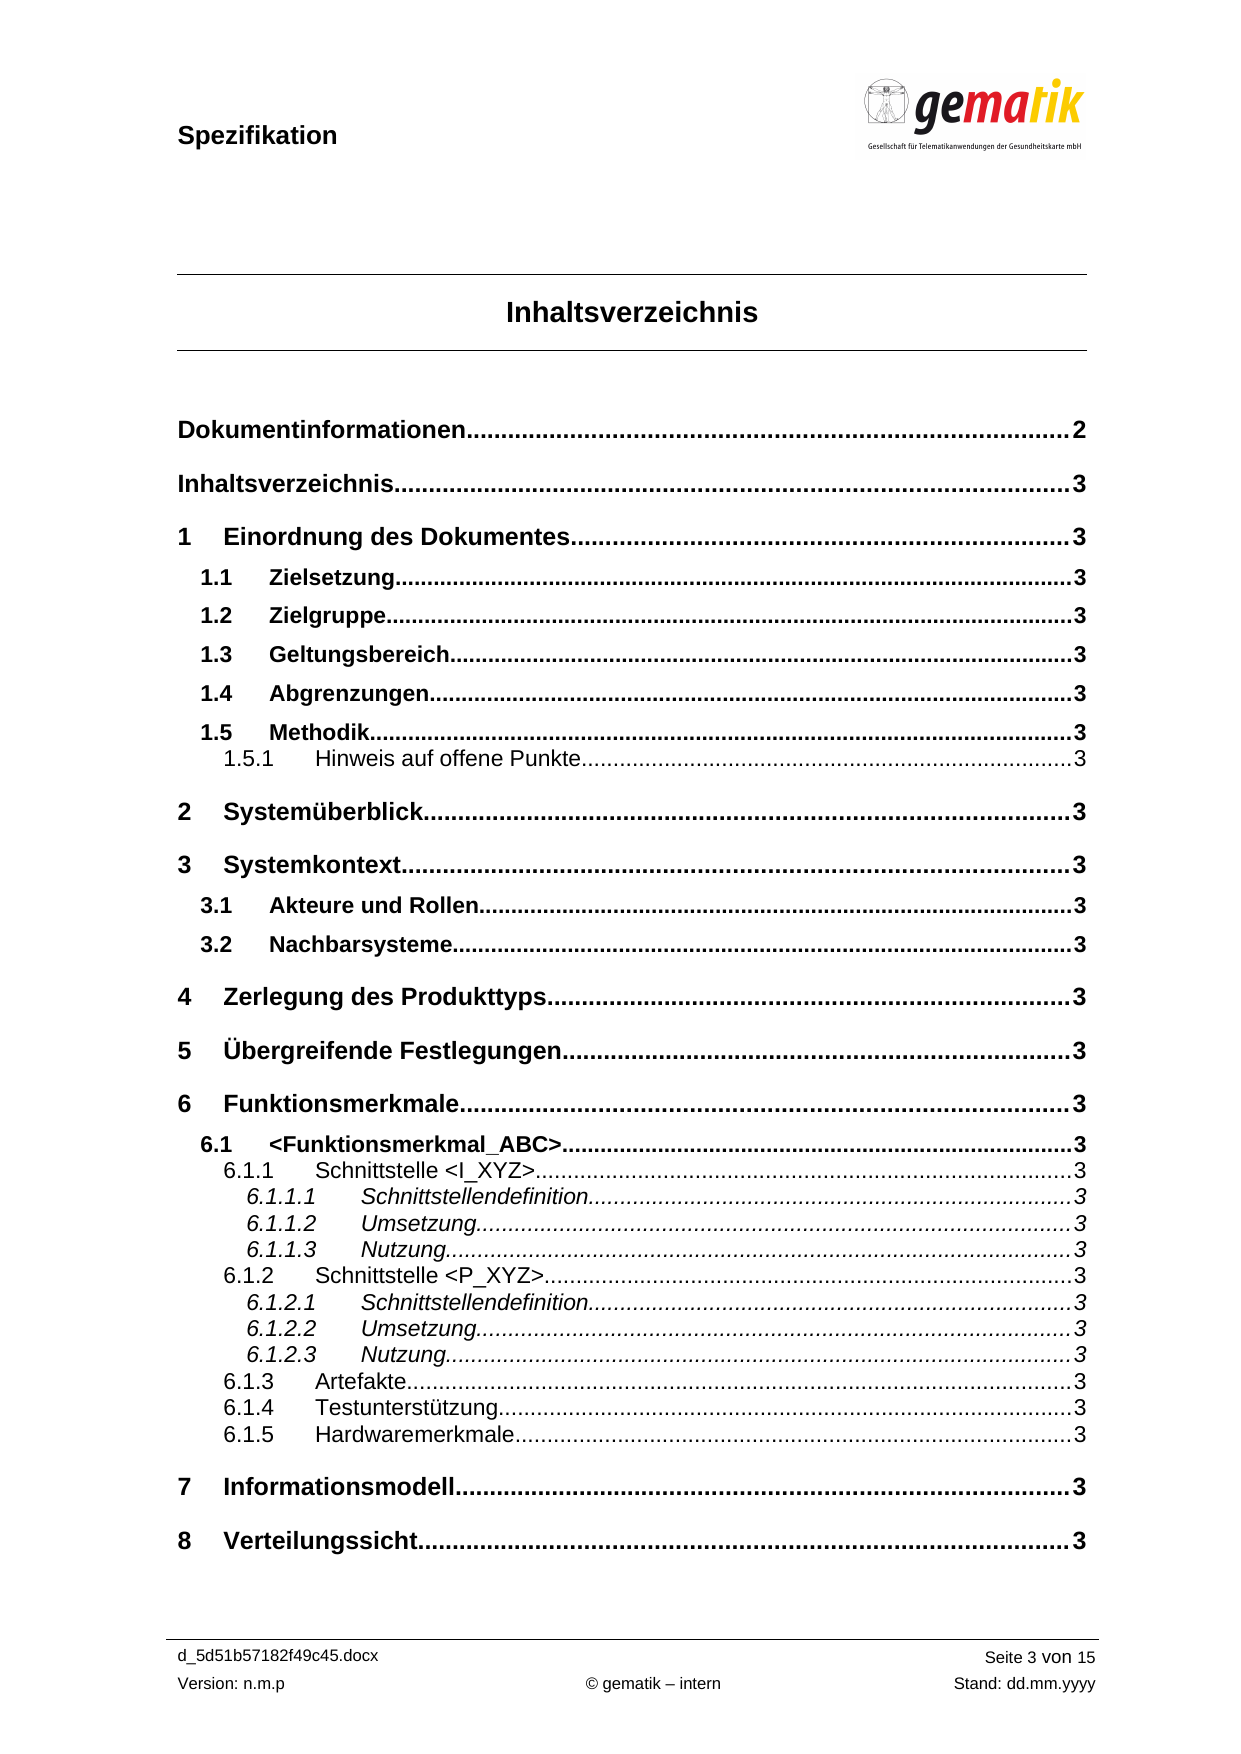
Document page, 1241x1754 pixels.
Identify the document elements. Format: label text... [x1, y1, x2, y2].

text 1.1 Zielsetzung 3 [200, 563, 1087, 590]
text 3.1 Akteure und Rollen 3 [200, 892, 1087, 918]
text 8 Verteilungssicht 3 [177, 1526, 1087, 1554]
text 2 Systemüberblick 3 [177, 797, 1087, 825]
picture [855, 73, 1087, 160]
text 6.1.4 Testunterstützung 3 [223, 1394, 1087, 1421]
text 1.3 Geltungsbereich 3 [200, 641, 1087, 668]
text 5 Übergreifende Festlegungen 3 [177, 1036, 1087, 1064]
text Dokumentinformationen 2 [177, 415, 1087, 443]
text 6.1.1.2 Umsetzung 3 [246, 1210, 1087, 1236]
text 1.2 Zielgruppe 3 [200, 602, 1087, 629]
text 6.1.1.1 Schnittstellendefinition 3 [246, 1183, 1087, 1210]
text 1.5 Methodik 3 [200, 719, 1087, 745]
text 7 Informationsmodell 3 [177, 1472, 1087, 1501]
text 6 Funktionsmerkmale 3 [177, 1089, 1087, 1118]
text 3.2 Nachbarsysteme 3 [200, 931, 1087, 957]
text 6.1.1.3 Nutzung 3 [246, 1236, 1087, 1262]
text 6.1.2 Schnittstelle <P_XYZ> 3 [223, 1262, 1087, 1289]
text 6.1 <Funktionsmerkmal_ABC> 3 [200, 1131, 1087, 1157]
text 6.1.3 Artefakte 3 [223, 1368, 1087, 1394]
text 1 Einordnung des Dokumentes 3 [177, 522, 1087, 551]
text 4 Zerlegung des Produkttyps 3 [177, 982, 1087, 1011]
text 1.5.1 Hinweis auf offene Punkte 3 [223, 745, 1087, 772]
text Inhaltsverzeichnis 3 [177, 468, 1087, 497]
text Inhaltsverzeichnis [177, 275, 1087, 350]
text 3 Systemkontext 3 [177, 850, 1087, 879]
text 6.1.1 Schnittstelle <I_XYZ> 3 [223, 1157, 1087, 1183]
text 1.4 Abgrenzungen 3 [200, 680, 1087, 706]
text 6.1.2.3 Nutzung 3 [246, 1341, 1087, 1368]
text 6.1.5 Hardwaremerkmale 3 [223, 1421, 1087, 1447]
text 6.1.2.2 Umsetzung 3 [246, 1315, 1087, 1341]
text 6.1.2.1 Schnittstellendefinition 3 [246, 1289, 1087, 1315]
